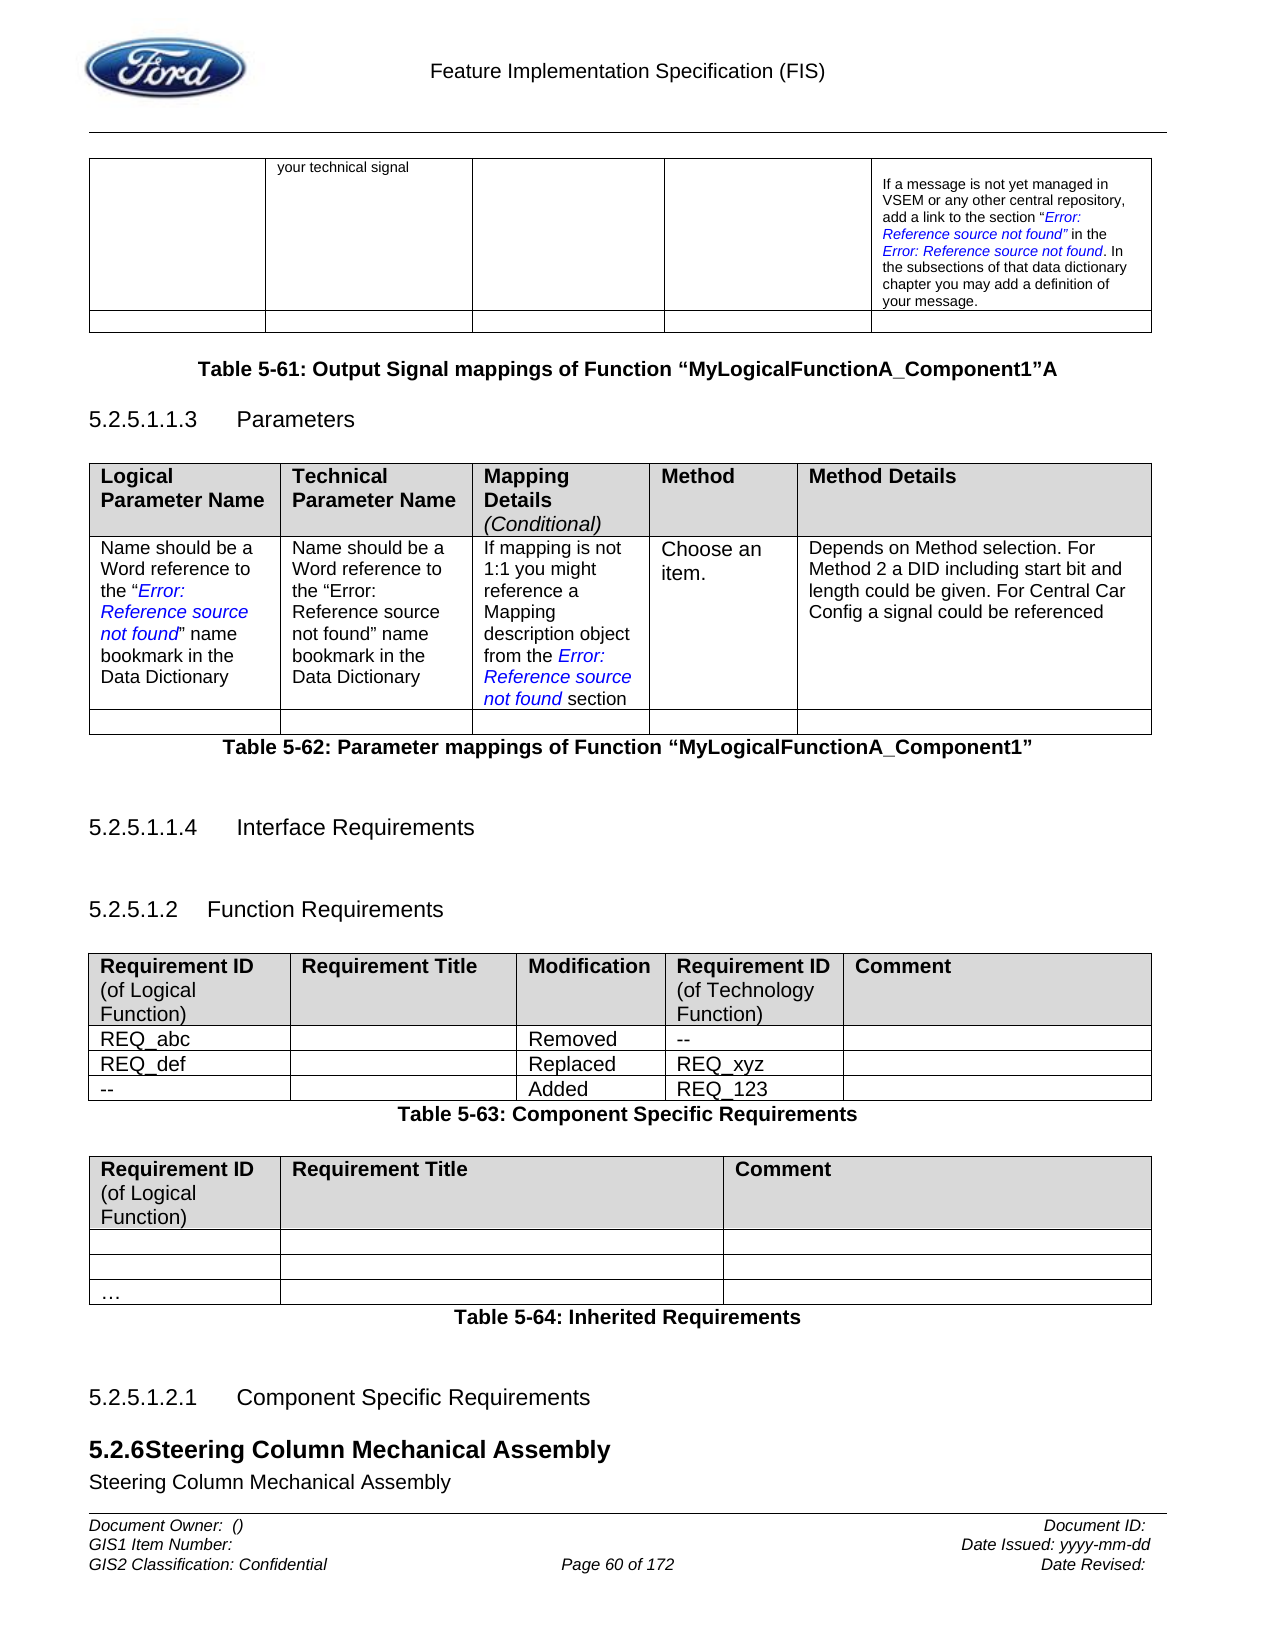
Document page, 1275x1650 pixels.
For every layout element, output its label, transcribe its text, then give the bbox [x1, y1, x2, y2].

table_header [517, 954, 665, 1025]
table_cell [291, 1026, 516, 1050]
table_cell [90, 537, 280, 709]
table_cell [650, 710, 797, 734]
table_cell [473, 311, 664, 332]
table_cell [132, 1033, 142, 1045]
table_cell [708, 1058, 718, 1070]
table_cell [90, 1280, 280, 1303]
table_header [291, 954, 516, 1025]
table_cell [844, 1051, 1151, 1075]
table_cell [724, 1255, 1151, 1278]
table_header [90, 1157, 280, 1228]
subtitle Function Requirements [89, 896, 1167, 922]
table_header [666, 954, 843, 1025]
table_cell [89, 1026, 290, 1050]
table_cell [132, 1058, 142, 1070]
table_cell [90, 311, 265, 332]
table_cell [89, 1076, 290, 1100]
text Steering Column Mechanical Assembly [89, 1470, 1167, 1494]
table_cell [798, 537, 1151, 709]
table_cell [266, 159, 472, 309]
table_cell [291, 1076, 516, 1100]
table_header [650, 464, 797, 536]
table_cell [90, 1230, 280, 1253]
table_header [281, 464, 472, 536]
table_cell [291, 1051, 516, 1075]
subtitle Interface Requirements [89, 814, 1167, 841]
subtitle Component Specific Requirements [89, 1384, 1167, 1410]
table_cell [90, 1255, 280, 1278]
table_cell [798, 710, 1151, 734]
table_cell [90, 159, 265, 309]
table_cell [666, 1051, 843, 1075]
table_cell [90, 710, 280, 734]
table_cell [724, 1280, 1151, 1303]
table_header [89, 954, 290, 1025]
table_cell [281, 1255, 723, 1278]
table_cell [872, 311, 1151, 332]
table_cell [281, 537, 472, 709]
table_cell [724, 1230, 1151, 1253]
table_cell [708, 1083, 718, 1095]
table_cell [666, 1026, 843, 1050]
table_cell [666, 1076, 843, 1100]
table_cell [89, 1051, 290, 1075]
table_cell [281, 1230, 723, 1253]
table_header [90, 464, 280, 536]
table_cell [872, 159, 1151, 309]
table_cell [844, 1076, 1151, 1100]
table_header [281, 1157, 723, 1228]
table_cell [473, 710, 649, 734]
subtitle Parameters [89, 406, 1167, 432]
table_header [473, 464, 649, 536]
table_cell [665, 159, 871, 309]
picture [65, 18, 266, 119]
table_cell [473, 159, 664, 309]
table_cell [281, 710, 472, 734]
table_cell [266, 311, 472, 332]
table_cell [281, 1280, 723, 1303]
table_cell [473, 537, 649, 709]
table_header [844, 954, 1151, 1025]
subtitle Steering Column Mechanical Assembly [89, 1435, 1167, 1464]
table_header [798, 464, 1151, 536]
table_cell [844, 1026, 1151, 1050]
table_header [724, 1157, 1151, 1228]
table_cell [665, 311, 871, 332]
